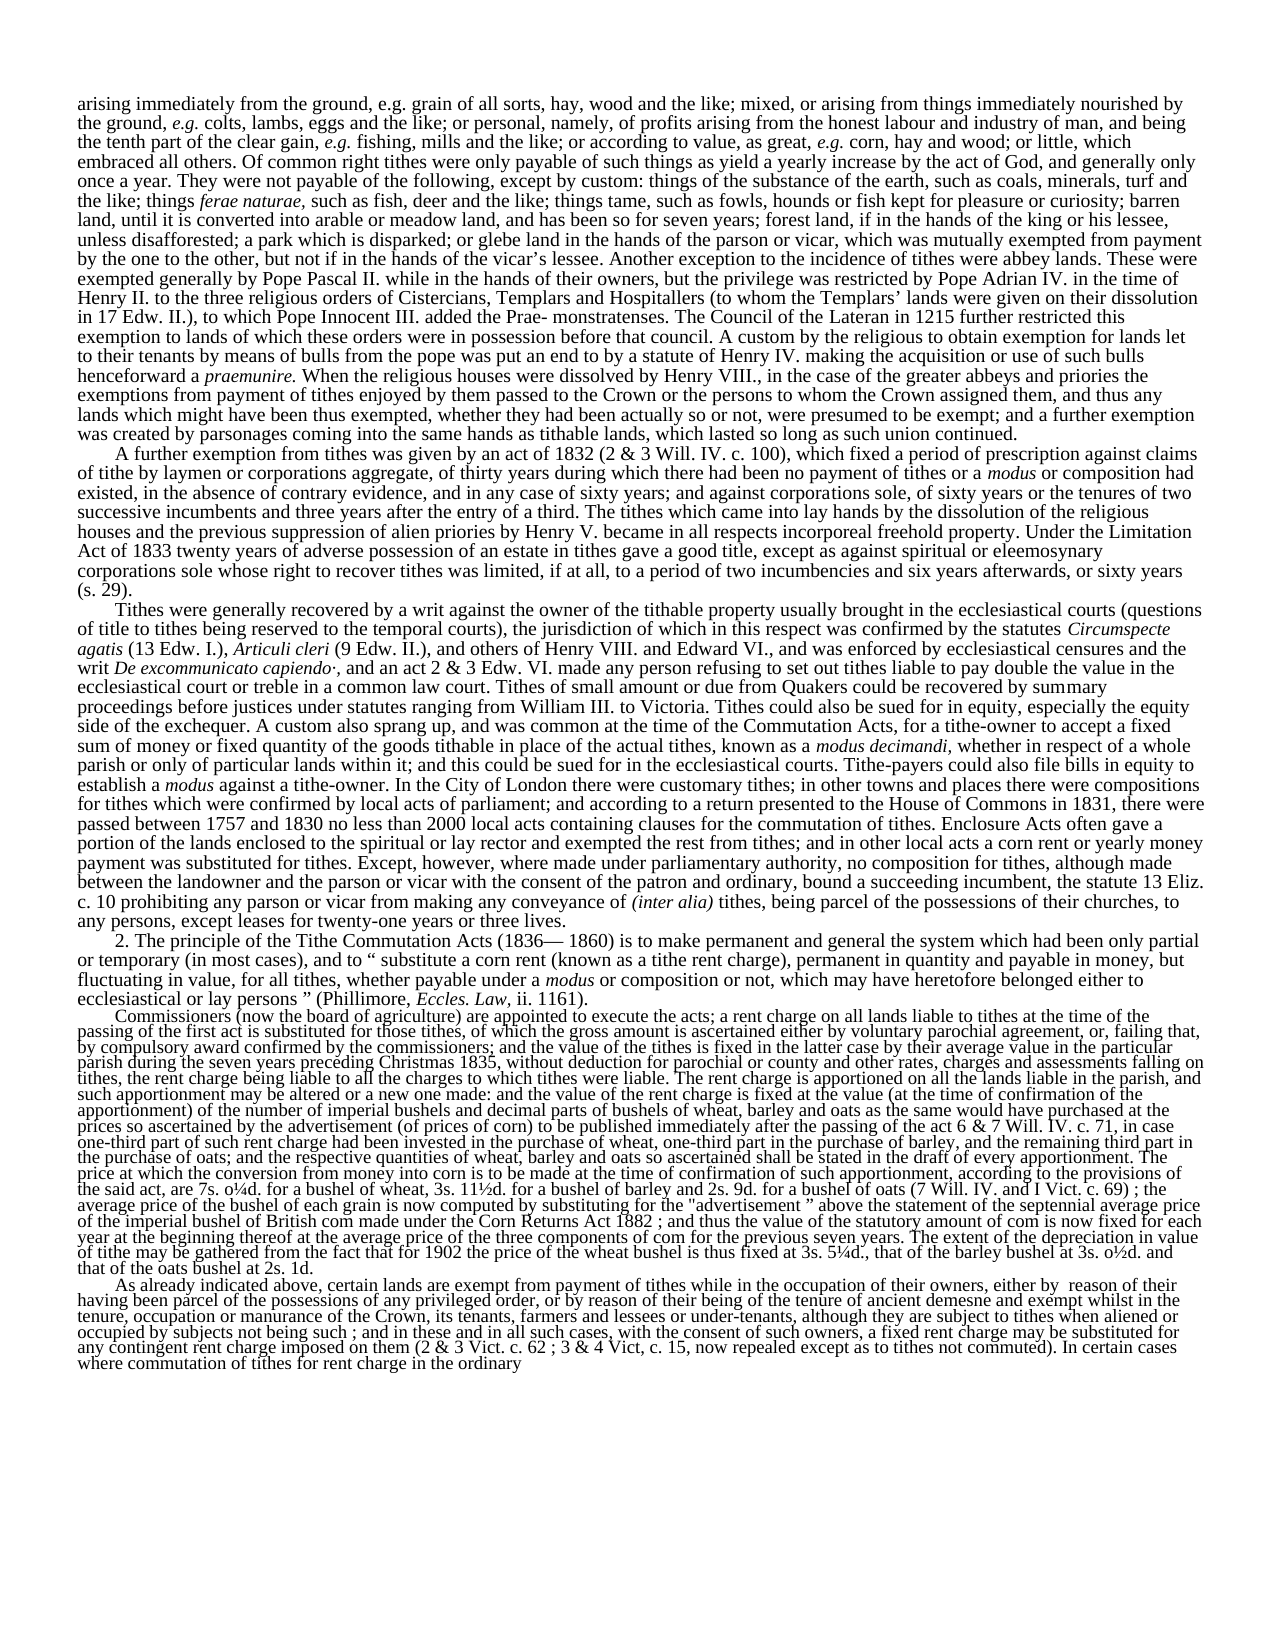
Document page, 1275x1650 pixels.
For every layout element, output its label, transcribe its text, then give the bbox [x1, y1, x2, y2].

text 2. The principle of the Tithe Commutation Acts (1836— 1860) is to make permanent and general the system which had been only partial or temporary (in most cases), and to “ substitute a corn rent (known as a tithe rent charge), permanent in quantity and payable in money, but fluctuating in value, for all tithes, whether payable under a modus or composition or not, which may have heretofore belonged either to ecclesiastical or lay persons ” (Phillimore, Eccles. Law, ii. 1161). [77, 932, 1207, 1010]
text Tithes were generally recovered by a writ against the owner of the tithable property usually brought in the ecclesiastical courts (questions of title to tithes being reserved to the temporal courts), the jurisdiction of which in this respect was confirmed by the statutes Circumspecte agatis (13 Edw. I.), Articuli cleri (9 Edw. II.), and others of Henry VIII. and Edward VI., and was enforced by ecclesiastical censures and the writ De excommunicato capiendo·, and an act 2 & 3 Edw. VI. made any person refusing to set out tithes liable to pay double the value in the ecclesiastical court or treble in a common law court. Tithes of small amount or due from Quakers could be recovered by summary proceedings before justices under statutes ranging from William III. to Victoria. Tithes could also be sued for in equity, especially the equity side of the exchequer. A custom also sprang up, and was common at the time of the Commutation Acts, for a tithe-owner to accept a fixed sum of money or fixed quantity of the goods tithable in place of the actual tithes, known as a modus decimandi, whether in respect of a whole parish or only of particular lands within it; and this could be sued for in the ecclesiastical courts. Tithe-payers could also file bills in equity to establish a modus against a tithe-owner. In the City of London there were customary tithes; in other towns and places there were compositions for tithes which were confirmed by local acts of parliament; and according to a return presented to the House of Commons in 1831, there were passed between 1757 and 1830 no less than 2000 local acts containing clauses for the commutation of tithes. Enclosure Acts often gave a portion of the lands enclosed to the spiritual or lay rector and exempted the rest from tithes; and in other local acts a corn rent or yearly money payment was substituted for tithes. Except, however, where made under parliamentary authority, no composition for tithes, although made between the landowner and the parson or vicar with the consent of the patron and ordinary, bound a succeeding incumbent, the statute 13 Eliz. c. 10 prohibiting any parson or vicar from making any conveyance of (inter alia) tithes, being parcel of the possessions of their churches, to any persons, except leases for twenty-one years or three lives. [77, 601, 1207, 932]
text arising immediately from the ground, e.g. grain of all sorts, hay, wood and the like; mixed, or arising from things immediately nourished by the ground, e.g. colts, lambs, eggs and the like; or personal, namely, of profits arising from the honest labour and industry of man, and being the tenth part of the clear gain, e.g. fishing, mills and the like; or according to value, as great, e.g. corn, hay and wood; or little, which embraced all others. Of common right tithes were only payable of such things as yield a yearly increase by the act of God, and generally only once a year. They were not payable of the following, except by custom: things of the substance of the earth, such as coals, minerals, turf and the like; things ferae naturae, such as fish, deer and the like; things tame, such as fowls, hounds or fish kept for pleasure or curiosity; barren land, until it is converted into arable or meadow land, and has been so for seven years; forest land, if in the hands of the king or his lessee, unless disafforested; a park which is disparked; or glebe land in the hands of the parson or vicar, which was mutually exempted from payment by the one to the other, but not if in the hands of the vicar’s lessee. Another exception to the incidence of tithes were abbey lands. These were exempted generally by Pope Pascal II. while in the hands of their owners, but the privilege was restricted by Pope Adrian IV. in the time of Henry II. to the three religious orders of Cistercians, Templars and Hospitallers (to whom the Templars’ lands were given on their dissolution in 17 Edw. II.), to which Pope Innocent III. added the Prae- monstratenses. The Council of the Lateran in 1215 further restricted this exemption to lands of which these orders were in possession before that council. A custom by the religious to obtain exemption for lands let to their tenants by means of bulls from the pope was put an end to by a statute of Henry IV. making the acquisition or use of such bulls henceforward a praemunire. When the religious houses were dissolved by Henry VIII., in the case of the greater abbeys and priories the exemptions from payment of tithes enjoyed by them passed to the Crown or the persons to whom the Crown assigned them, and thus any lands which might have been thus exempted, whether they had been actually so or not, were presumed to be exempt; and a further exemption was created by parsonages coming into the same hands as tithable lands, which lasted so long as such union continued. [77, 95, 1207, 445]
text Commissioners (now the board of agriculture) are appointed to execute the acts; a rent charge on all lands liable to tithes at the time of the passing of the first act is substituted for those tithes, of which the gross amount is ascertained either by voluntary parochial agreement, or, failing that, by compulsory award confirmed by the commissioners; and the value of the tithes is fixed in the latter case by their average value in the particular parish during the seven years preceding Christmas 1835, without deduction for parochial or county and other rates, charges and assessments falling on tithes, the rent charge being liable to all the charges to which tithes were liable. The rent charge is apportioned on all the lands liable in the parish, and such apportionment may be altered or a new one made: and the value of the rent charge is fixed at the value (at the time of confirmation of the apportionment) of the number of imperial bushels and decimal parts of bushels of wheat, barley and oats as the same would have purchased at the prices so ascertained by the advertisement (of prices of corn) to be published immediately after the passing of the act 6 & 7 Will. IV. c. 71, in case one-third part of such rent charge had been invested in the purchase of wheat, one-third part in the purchase of barley, and the remaining third part in the purchase of oats; and the respective quantities of wheat, barley and oats so ascertained shall be stated in the draft of every apportionment. The price at which the conversion from money into corn is to be made at the time of confirmation of such apportionment, according to the provisions of the said act, are 7s. o¼d. for a bushel of wheat, 3s. 11½d. for a bushel of barley and 2s. 9d. for a bushel of oats (7 Will. IV. and I Vict. c. 69) ; the average price of the bushel of each grain is now computed by substituting for the "advertisement ” above the statement of the septennial average price of the imperial bushel of British com made under the Corn Returns Act 1882 ; and thus the value of the statutory amount of com is now fixed for each year at the beginning thereof at the average price of the three components of com for the previous seven years. The extent of the depreciation in value of tithe may be gathered from the fact that for 1902 the price of the wheat bushel is thus fixed at 3s. 5¼d., that of the barley bushel at 3s. o½d. and that of the oats bushel at 2s. 1d. [77, 1010, 1207, 1279]
text As already indicated above, certain lands are exempt from payment of tithes while in the occupation of their owners, either by reason of their having been parcel of the possessions of any privileged order, or by reason of their being of the tenure of ancient demesne and exempt whilst in the tenure, occupation or manurance of the Crown, its tenants, farmers and lessees or under-tenants, although they are subject to tithes when aliened or occupied by subjects not being such ; and in these and in all such cases, with the consent of such owners, a fixed rent charge may be substituted for any contingent rent charge imposed on them (2 & 3 Vict. c. 62 ; 3 & 4 Vict, c. 15, now repealed except as to tithes not commuted). In certain cases where commutation of tithes for rent charge in the ordinary [77, 1279, 1207, 1374]
text A further exemption from tithes was given by an act of 1832 (2 & 3 Will. IV. c. 100), which fixed a period of prescription against claims of tithe by laymen or corporations aggregate, of thirty years during which there had been no payment of tithes or a modus or composition had existed, in the absence of contrary evidence, and in any case of sixty years; and against corporations sole, of sixty years or the tenures of two successive incumbents and three years after the entry of a third. The tithes which came into lay hands by the dissolution of the religious houses and the previous suppression of alien priories by Henry V. became in all respects incorporeal freehold property. Under the Limitation Act of 1833 twenty years of adverse possession of an estate in tithes gave a good title, except as against spiritual or eleemosynary corporations sole whose right to recover tithes was limited, if at all, to a period of two incumbencies and six years afterwards, or sixty years (s. 29). [77, 445, 1207, 601]
